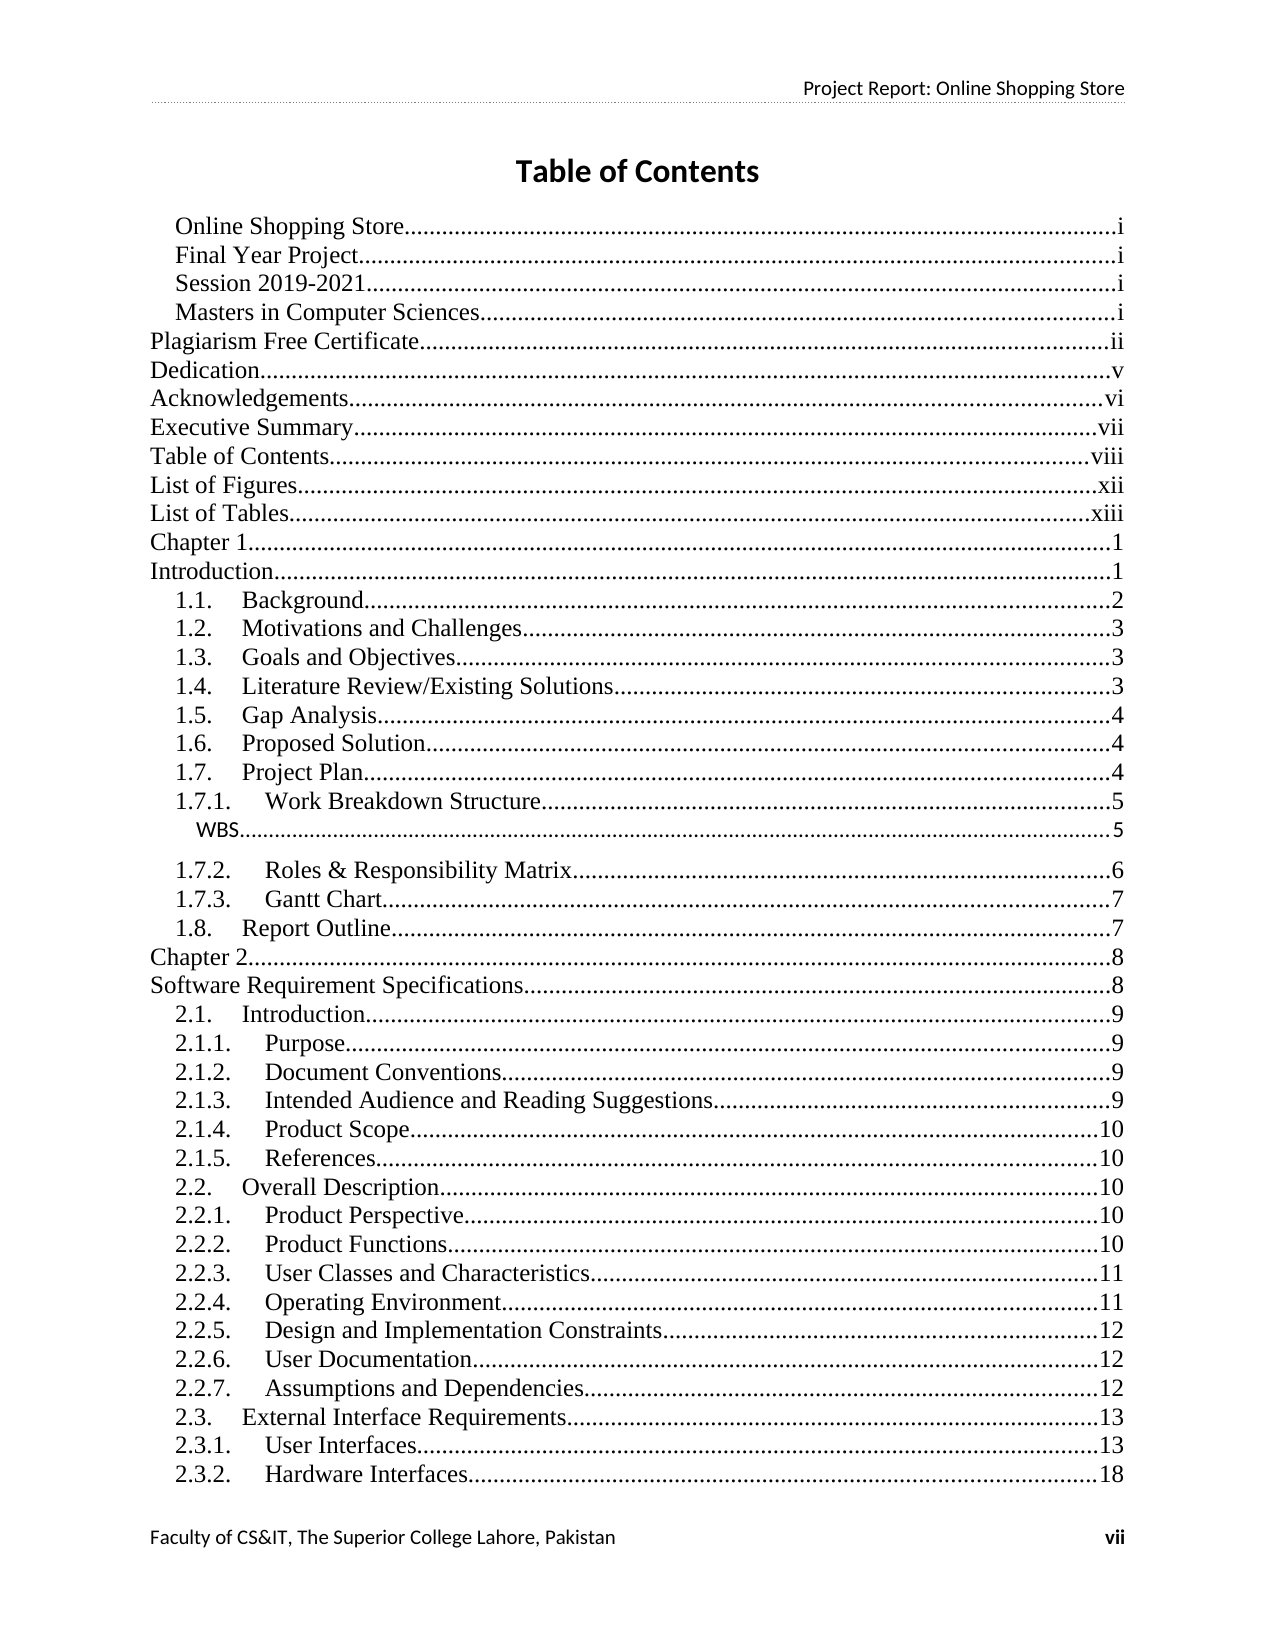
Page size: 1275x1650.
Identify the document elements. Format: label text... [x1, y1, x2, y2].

subtitle Table of Contents [150, 150, 1125, 191]
text 2.1. Introduction 9 [175, 999, 1125, 1028]
text 1.7. Project Plan 4 [175, 757, 1125, 786]
text Final Year Project i [175, 240, 1125, 268]
text 2.1.5. References 10 [175, 1143, 1125, 1172]
text 1.7.1. Work Breakdown Structure 5 [175, 786, 1125, 815]
text 1.8. Report Outline 7 [175, 913, 1125, 942]
text 1.1. Background 2 [175, 585, 1125, 613]
text Masters in Computer Sciences i [175, 297, 1125, 326]
text Chapter 1 1 [150, 527, 1125, 556]
text 2.3.2. Hardware Interfaces 18 [175, 1459, 1125, 1488]
text WBS 5 [196, 815, 1125, 843]
text 2.3. External Interface Requirements 13 [175, 1402, 1125, 1430]
text 2.2.5. Design and Implementation Constraints 12 [175, 1315, 1125, 1344]
text 2.2.6. User Documentation 12 [175, 1344, 1125, 1373]
text 2.2.1. Product Perspective 10 [175, 1200, 1125, 1229]
text 2.1.1. Purpose 9 [175, 1028, 1125, 1057]
text 2.2.2. Product Functions 10 [175, 1229, 1125, 1258]
text Table of Contents viii [150, 441, 1125, 470]
text 2.1.4. Product Scope 10 [175, 1114, 1125, 1143]
text 2.3.1. User Interfaces 13 [175, 1430, 1125, 1459]
text 2.2.7. Assumptions and Dependencies 12 [175, 1373, 1125, 1402]
text 1.3. Goals and Objectives 3 [175, 642, 1125, 671]
text Plagiarism Free Certificate ii [150, 326, 1125, 355]
text 1.2. Motivations and Challenges 3 [175, 613, 1125, 642]
text 1.7.3. Gantt Chart 7 [175, 884, 1125, 913]
text Dedication v [150, 355, 1125, 383]
text 1.5. Gap Analysis 4 [175, 700, 1125, 728]
text List of Tables xiii [150, 498, 1125, 527]
text 1.7.2. Roles & Responsibility Matrix 6 [175, 855, 1125, 884]
text 1.6. Proposed Solution 4 [175, 728, 1125, 757]
text 1.4. Literature Review/Existing Solutions 3 [175, 671, 1125, 700]
text List of Figures xii [150, 470, 1125, 498]
text 2.1.3. Intended Audience and Reading Suggestions 9 [175, 1085, 1125, 1114]
text Session 2019-2021 i [175, 268, 1125, 297]
text Software Requirement Specifications 8 [150, 970, 1125, 999]
text 2.2. Overall Description 10 [175, 1172, 1125, 1200]
text 2.2.3. User Classes and Characteristics 11 [175, 1258, 1125, 1287]
text 2.1.2. Document Conventions 9 [175, 1057, 1125, 1085]
text Online Shopping Store i [175, 211, 1125, 240]
text Acknowledgements vi [150, 383, 1125, 412]
text Chapter 2 8 [150, 942, 1125, 970]
text 2.2.4. Operating Environment 11 [175, 1287, 1125, 1315]
text Introduction 1 [150, 556, 1125, 585]
text Executive Summary vii [150, 412, 1125, 441]
